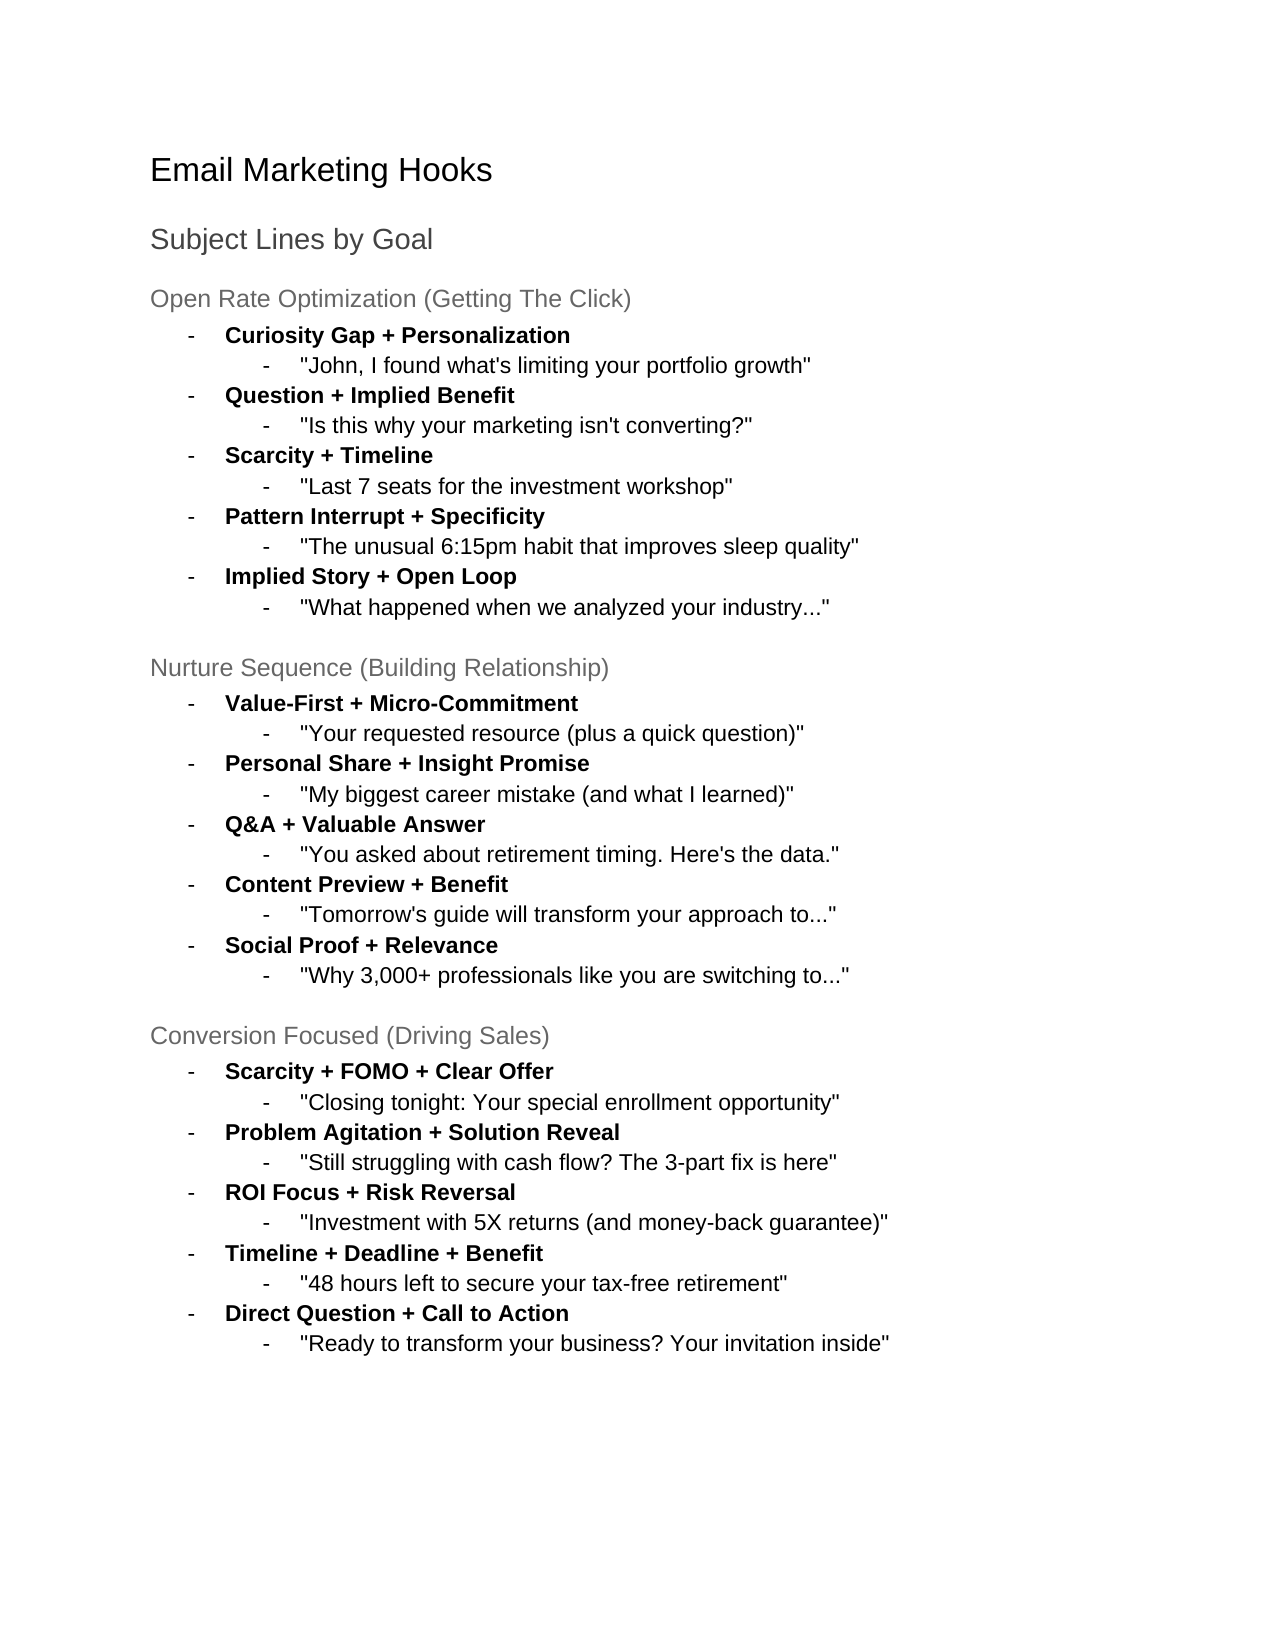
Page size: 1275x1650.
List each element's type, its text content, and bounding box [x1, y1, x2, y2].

list ROI Focus + Risk Reversal [187, 1179, 1125, 1205]
list "John, I found what's limiting your portfolio growth" [262, 352, 1125, 378]
subtitle Open Rate Optimization (Getting The Click) [150, 284, 1125, 313]
list Content Preview + Benefit [187, 871, 1125, 897]
list "The unusual 6:15pm habit that improves sleep quality" [262, 533, 1125, 559]
list "Is this why your marketing isn't converting?" [262, 412, 1125, 438]
list Direct Question + Call to Action [187, 1300, 1125, 1326]
subtitle Email Marketing Hooks [150, 150, 1125, 188]
list Q&A + Valuable Answer [187, 811, 1125, 837]
list "Ready to transform your business? Your invitation inside" [262, 1330, 1125, 1356]
list "Closing tonight: Your special enrollment opportunity" [262, 1088, 1125, 1115]
subtitle Conversion Focused (Driving Sales) [150, 1021, 1125, 1050]
list "Last 7 seats for the investment workshop" [262, 473, 1125, 499]
list "Tomorrow's guide will transform your approach to..." [262, 901, 1125, 928]
list Scarcity + FOMO + Clear Offer [187, 1058, 1125, 1084]
list Implied Story + Open Loop [187, 563, 1125, 589]
list Scarcity + Timeline [187, 442, 1125, 469]
list Problem Agitation + Solution Reveal [187, 1119, 1125, 1145]
list Value-First + Micro-Commitment [187, 690, 1125, 716]
list Question + Implied Benefit [187, 382, 1125, 408]
subtitle Subject Lines by Goal [150, 222, 1125, 255]
list "My biggest career mistake (and what I learned)" [262, 781, 1125, 807]
list "What happened when we analyzed your industry..." [262, 593, 1125, 620]
subtitle Nurture Sequence (Building Relationship) [150, 653, 1125, 682]
list "Why 3,000+ professionals like you are switching to..." [262, 962, 1125, 988]
list Pattern Interrupt + Specificity [187, 503, 1125, 529]
list Curiosity Gap + Personalization [187, 322, 1125, 348]
list "You asked about retirement timing. Here's the data." [262, 841, 1125, 867]
list Timeline + Deadline + Benefit [187, 1239, 1125, 1266]
list "Your requested resource (plus a quick question)" [262, 720, 1125, 746]
list Personal Share + Insight Promise [187, 750, 1125, 777]
list "Still struggling with cash flow? The 3-part fix is here" [262, 1149, 1125, 1175]
list Social Proof + Relevance [187, 932, 1125, 958]
list "Investment with 5X returns (and money-back guarantee)" [262, 1209, 1125, 1236]
list "48 hours left to secure your tax-free retirement" [262, 1270, 1125, 1296]
